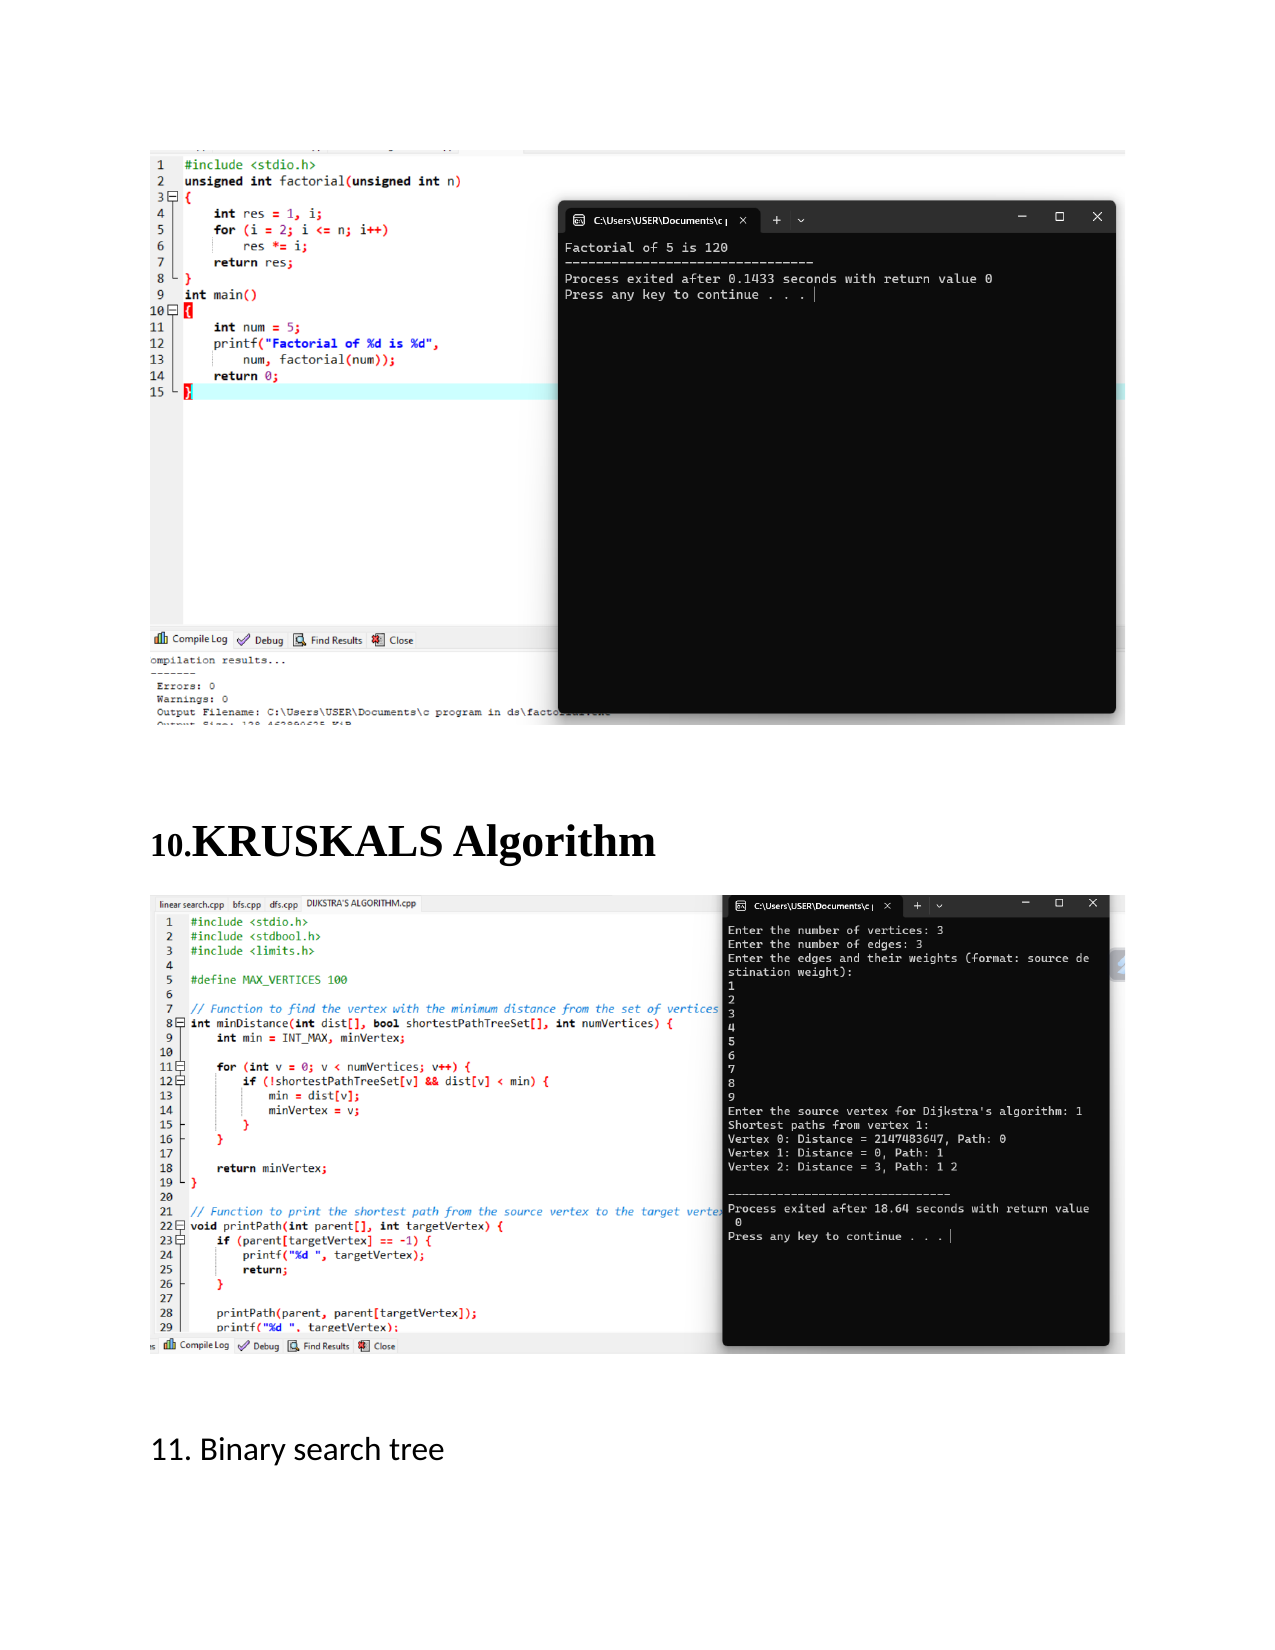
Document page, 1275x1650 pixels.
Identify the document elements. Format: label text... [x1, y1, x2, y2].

picture [150, 150, 1125, 725]
picture [150, 895, 1125, 1354]
text 11. Binary search tree [150, 1428, 1125, 1468]
subtitle 10.KRUSKALS Algorithm [150, 813, 1125, 866]
